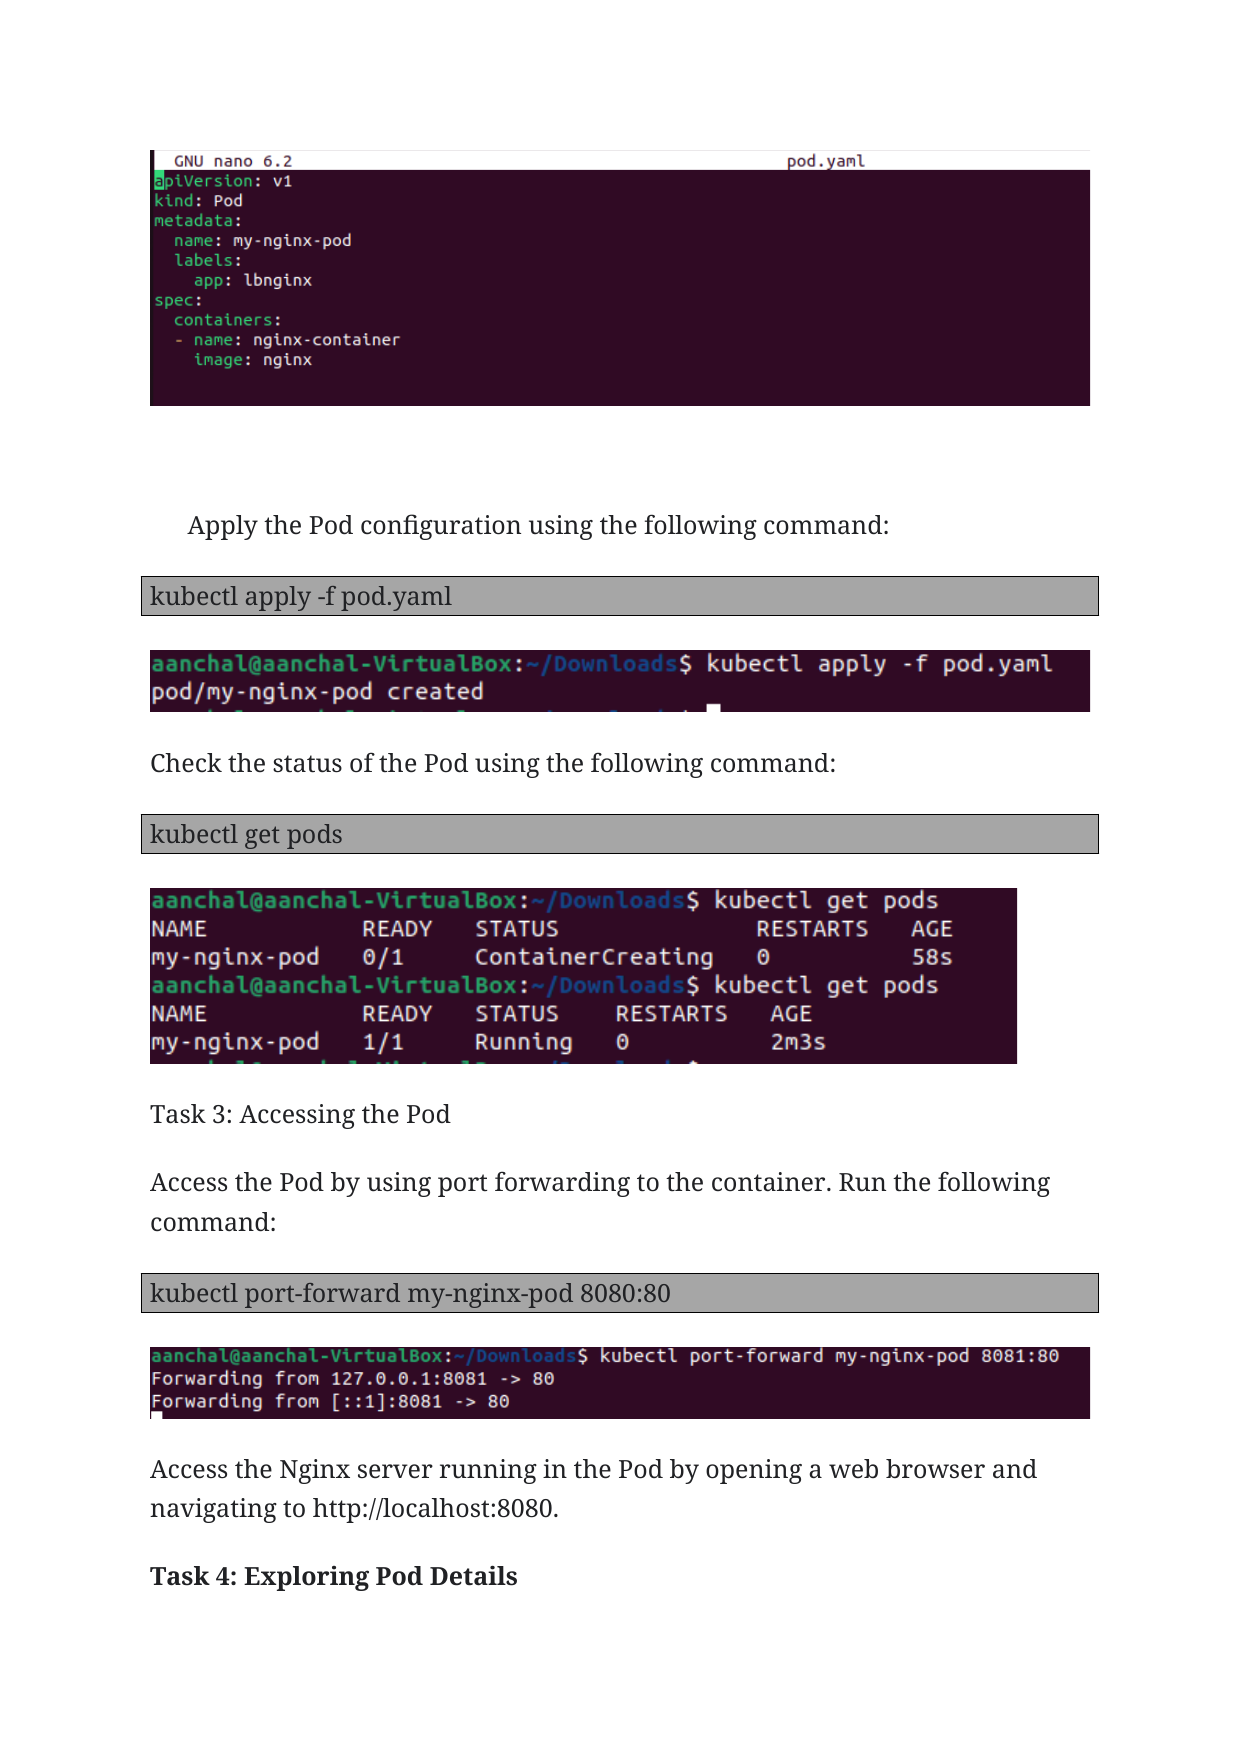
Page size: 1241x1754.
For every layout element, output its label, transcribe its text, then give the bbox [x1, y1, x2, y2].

picture [150, 1347, 1091, 1419]
text Access the Pod by using port forwarding to the container. Run the following command: [150, 1165, 1090, 1238]
text kubectl port-forward my-nginx-pod 8080:80 [142, 1274, 1098, 1312]
picture [150, 150, 1091, 406]
text Check the status of the Pod using the following command: [150, 745, 1090, 779]
picture [150, 888, 1018, 1064]
text Task 4: Exploring Pod Details [150, 1559, 1090, 1593]
text Task 3: Accessing the Pod [150, 1097, 1090, 1131]
picture [150, 650, 1091, 712]
text Apply the Pod configuration using the following command: [187, 507, 1090, 541]
text kubectl get pods [142, 815, 1098, 853]
text Access the Nginx server running in the Pod by opening a web browser and navigating to http://localhost:8080. [150, 1452, 1090, 1525]
text kubectl apply -f pod.yaml [142, 577, 1098, 615]
